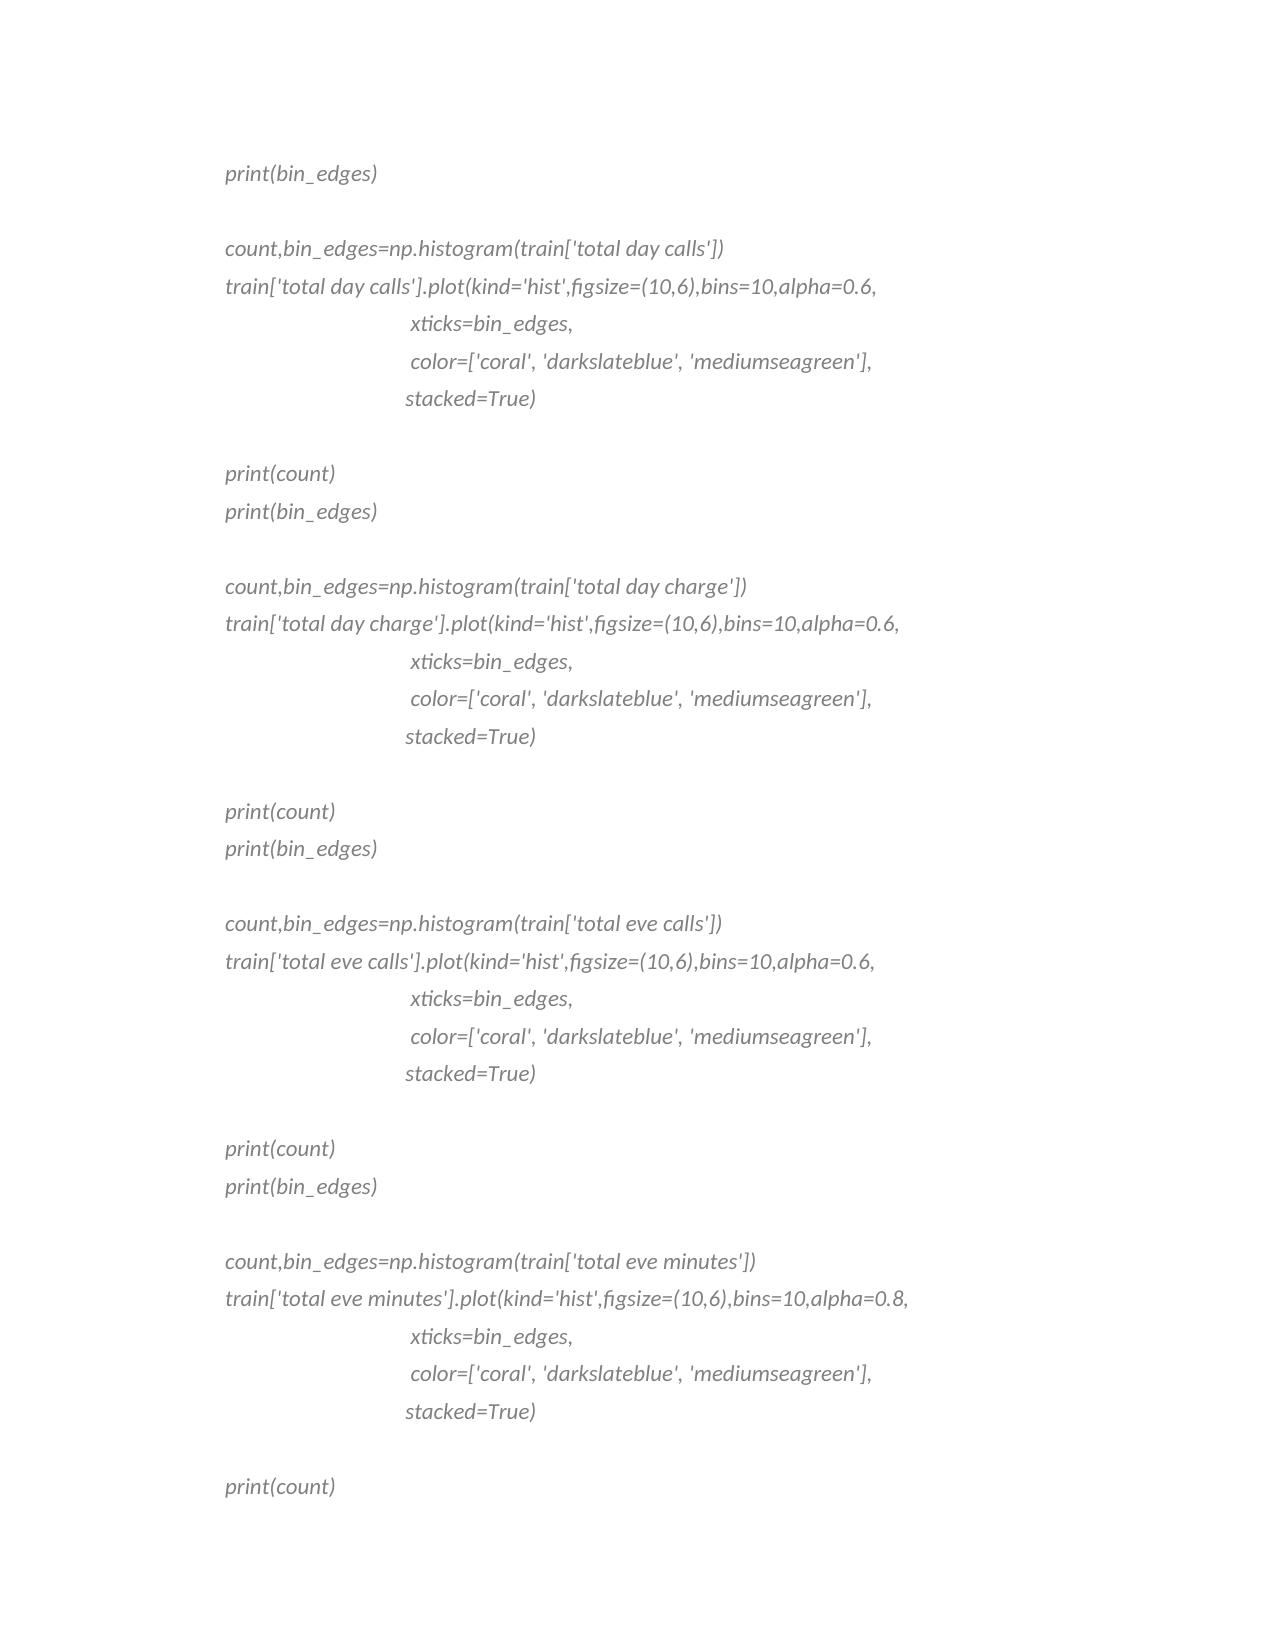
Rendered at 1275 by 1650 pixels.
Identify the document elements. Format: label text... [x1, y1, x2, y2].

list count,bin_edges=np.histogram(train['total day charge']) [225, 562, 1125, 600]
list stacked=True) [225, 375, 1125, 412]
list train['total eve minutes'].plot(kind='hist',figsize=(10,6),bins=10,alpha=0.8, [225, 1275, 1125, 1312]
list xticks=bin_edges, [225, 975, 1125, 1012]
list color=['coral', 'darkslateblue', 'mediumseagreen'], [225, 675, 1125, 712]
list train['total day charge'].plot(kind='hist',figsize=(10,6),bins=10,alpha=0.6, [225, 600, 1125, 637]
list train['total eve calls'].plot(kind='hist',figsize=(10,6),bins=10,alpha=0.6, [225, 937, 1125, 975]
list print(bin_edges) [225, 825, 1125, 862]
list print(count) [225, 1125, 1125, 1162]
list print(bin_edges) [225, 487, 1125, 525]
list stacked=True) [225, 1387, 1125, 1425]
list xticks=bin_edges, [225, 300, 1125, 337]
list stacked=True) [225, 712, 1125, 750]
list print(count) [225, 450, 1125, 487]
list color=['coral', 'darkslateblue', 'mediumseagreen'], [225, 1012, 1125, 1050]
list stacked=True) [225, 1050, 1125, 1087]
list color=['coral', 'darkslateblue', 'mediumseagreen'], [225, 337, 1125, 375]
list color=['coral', 'darkslateblue', 'mediumseagreen'], [225, 1350, 1125, 1387]
list print(bin_edges) [225, 1162, 1125, 1200]
list xticks=bin_edges, [225, 637, 1125, 675]
list xticks=bin_edges, [225, 1312, 1125, 1350]
list count,bin_edges=np.histogram(train['total day calls']) [225, 225, 1125, 262]
list print(count) [225, 1462, 1125, 1500]
list print(count) [225, 787, 1125, 825]
list count,bin_edges=np.histogram(train['total eve calls']) [225, 900, 1125, 937]
list train['total day calls'].plot(kind='hist',figsize=(10,6),bins=10,alpha=0.6, [225, 262, 1125, 300]
list count,bin_edges=np.histogram(train['total eve minutes']) [225, 1237, 1125, 1275]
list print(bin_edges) [225, 150, 1125, 187]
